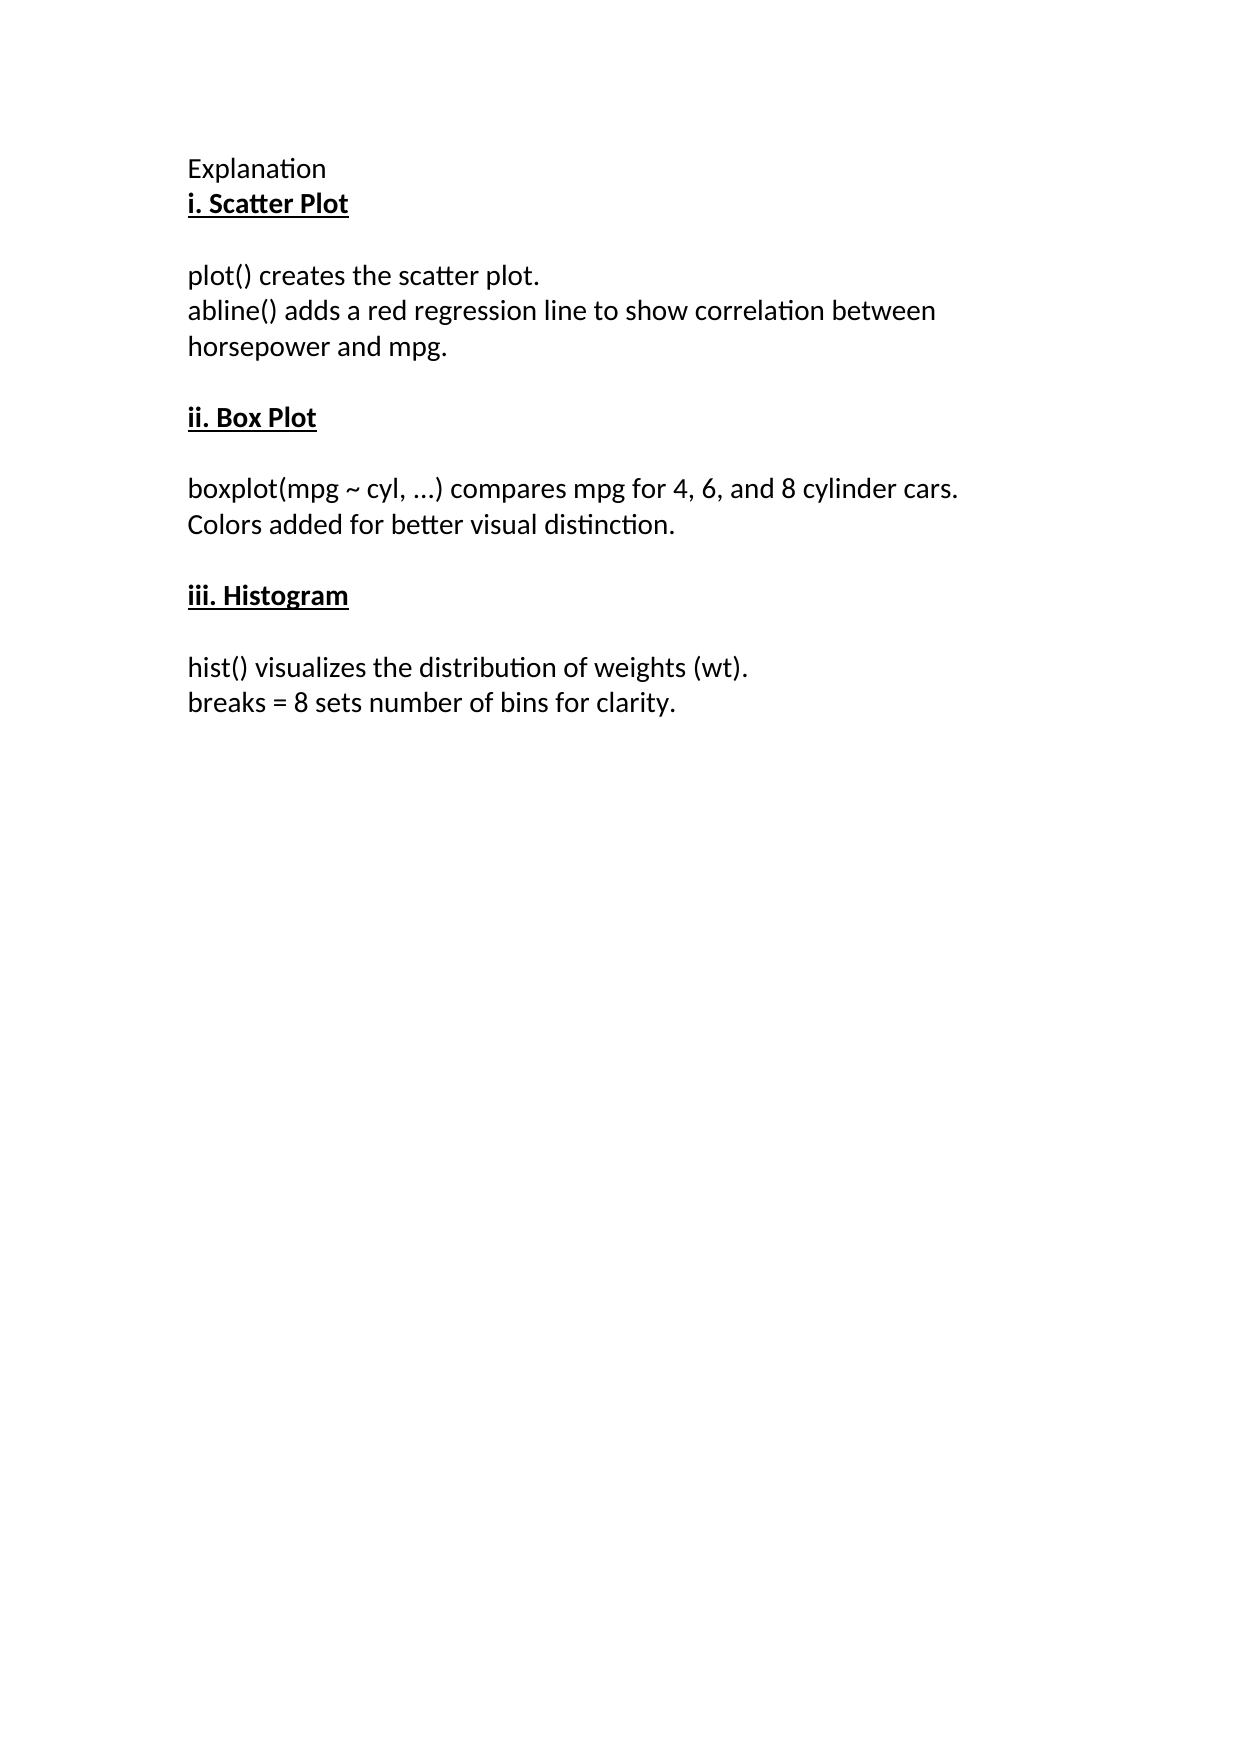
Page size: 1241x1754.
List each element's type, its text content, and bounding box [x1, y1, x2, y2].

text boxplot(mpg ~ cyl, ...) compares mpg for 4, 6, and 8 cylinder cars. [187, 471, 1053, 506]
text i. Scatter Plot [187, 186, 1053, 221]
text abline() adds a red regression line to show correlation between horsepower and mpg. [187, 292, 1053, 364]
text Explanation [187, 150, 1053, 186]
text plot() creates the scatter plot. [187, 257, 1053, 292]
text iii. Histogram [187, 577, 1053, 613]
text breaks = 8 sets number of bins for clarity. [187, 684, 1053, 720]
text hist() visualizes the distribution of weights (wt). [187, 649, 1053, 684]
text ii. Box Plot [187, 399, 1053, 435]
text Colors added for better visual distinction. [187, 506, 1053, 542]
